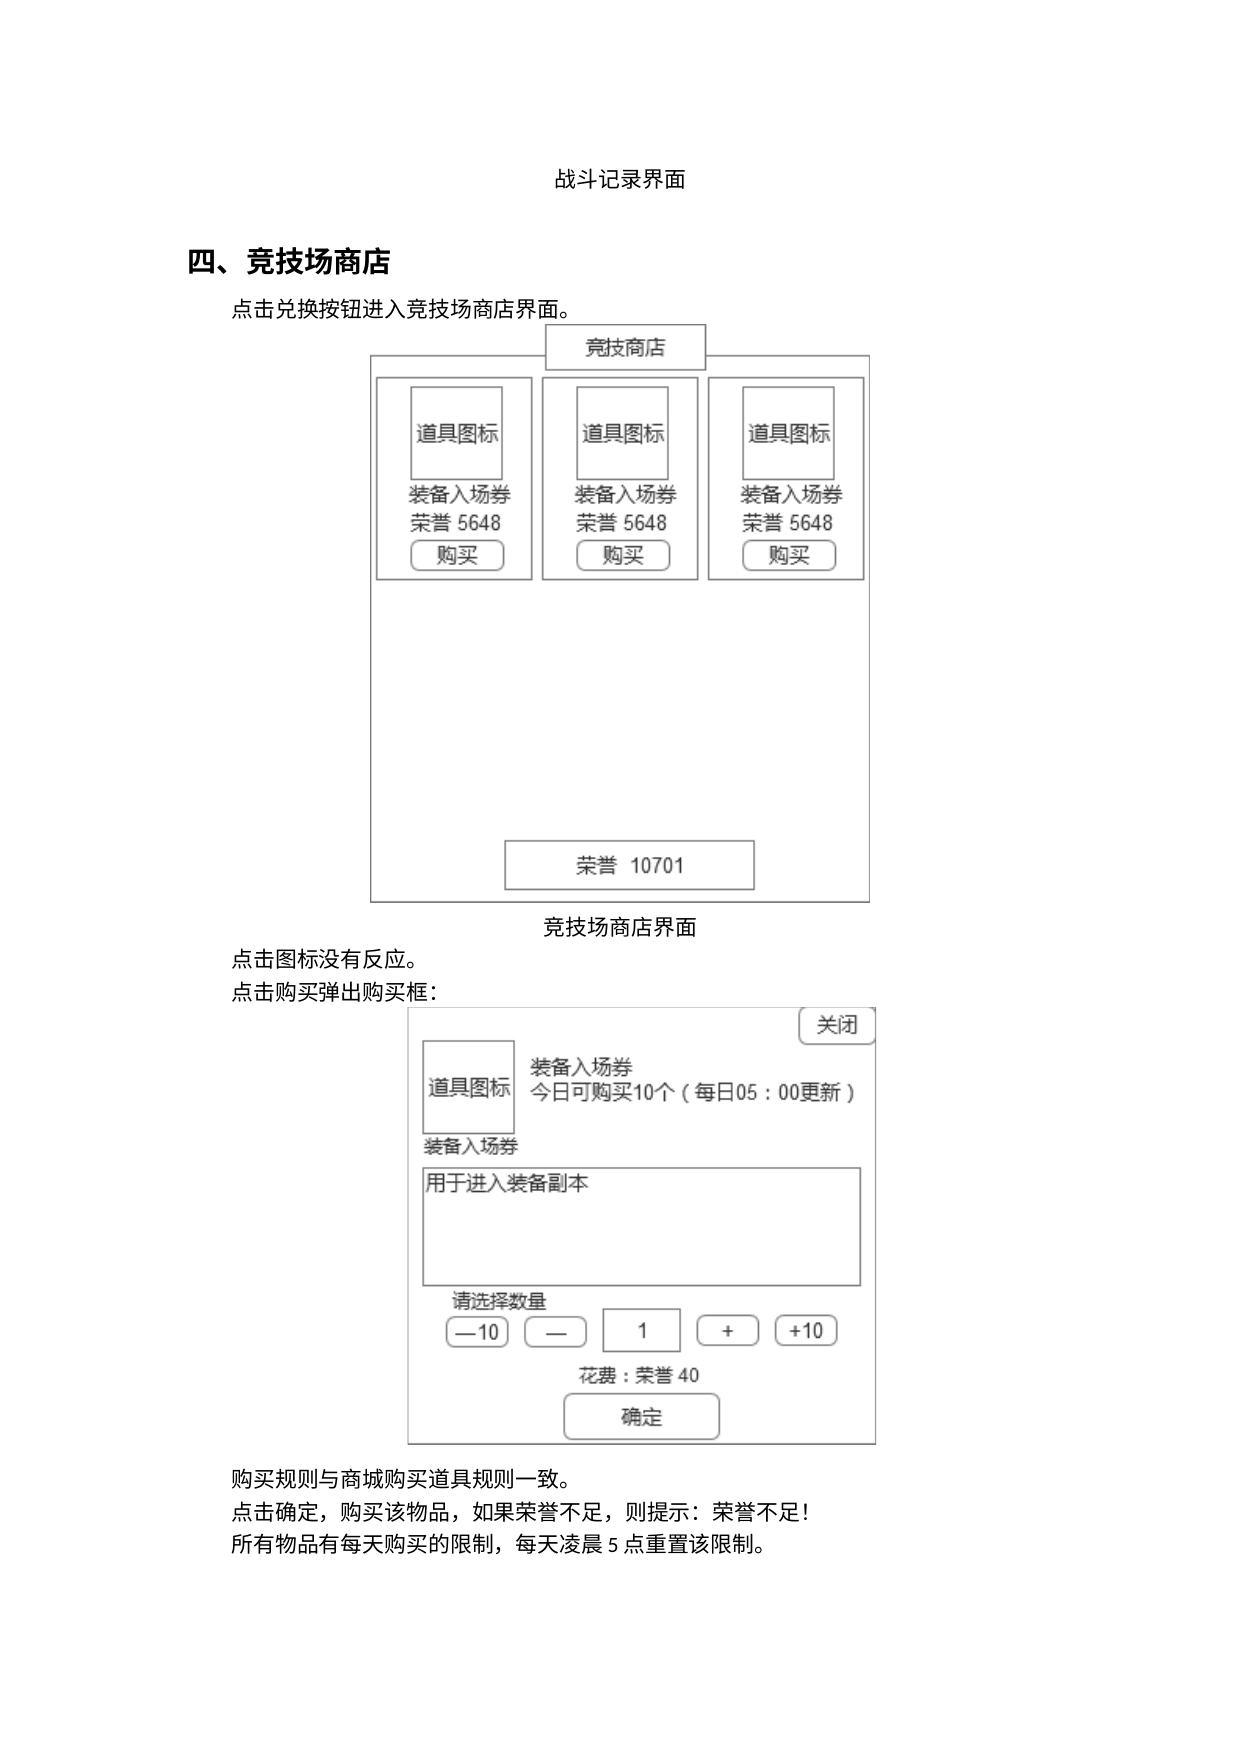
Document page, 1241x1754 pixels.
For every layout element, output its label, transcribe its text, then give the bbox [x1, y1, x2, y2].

picture [370, 324, 870, 903]
text 所有物品有每天购买的限制，每天凌晨5点重置该限制。 [187, 1527, 1053, 1559]
text 购买规则与商城购买道具规则一致。 [187, 1462, 1053, 1494]
list 竞技场商店 [187, 227, 1053, 292]
list 点击兑换按钮进入竞技场商店界面。 [187, 292, 1053, 324]
picture [407, 1007, 877, 1445]
text 点击图标没有反应。 [187, 942, 1053, 974]
text 点击购买弹出购买框： [187, 974, 1053, 1007]
text 竞技场商店界面 [187, 909, 1053, 942]
text 点击确定，购买该物品，如果荣誉不足，则提示：荣誉不足！ [187, 1494, 1053, 1527]
list 战斗记录界面 [187, 162, 1053, 194]
